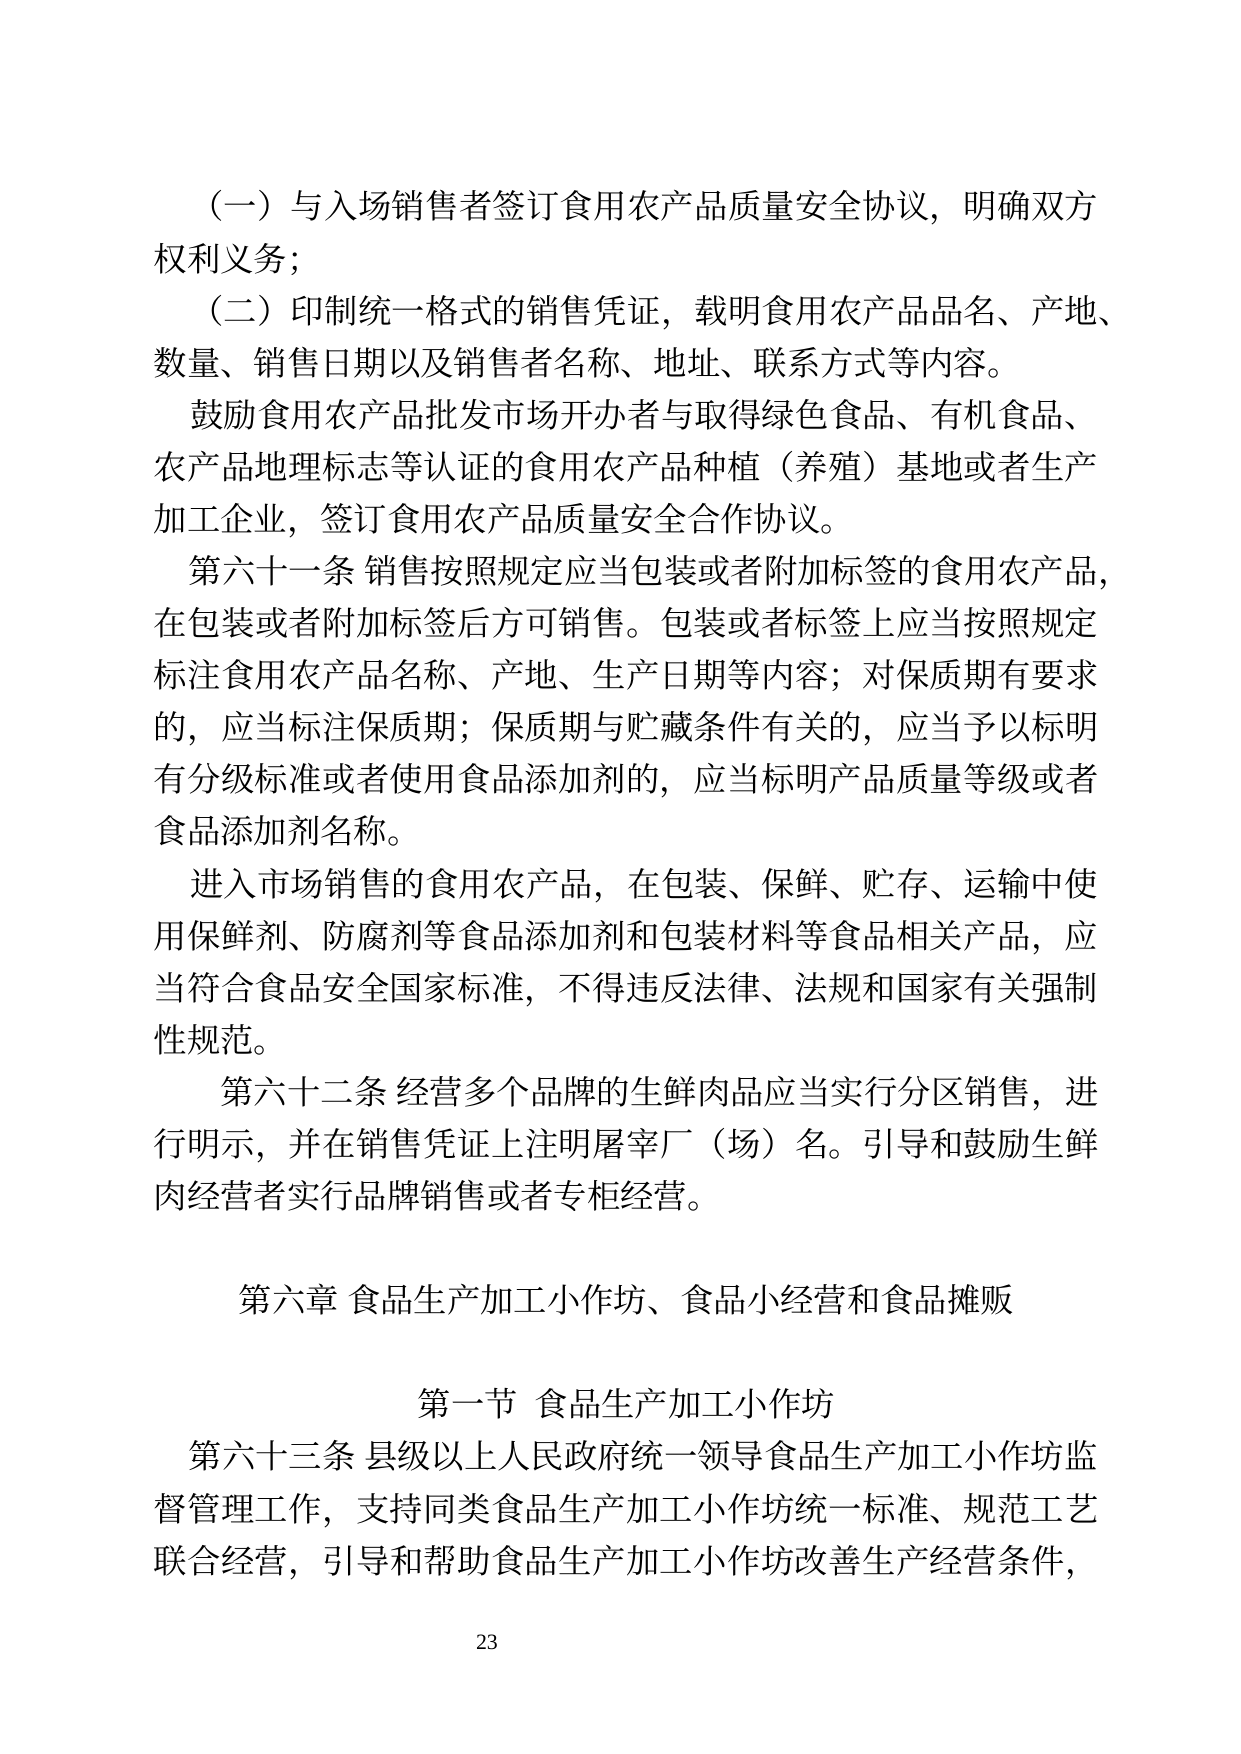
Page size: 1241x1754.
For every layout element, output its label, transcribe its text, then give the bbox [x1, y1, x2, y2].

text 第六十一条 销售按照规定应当包装或者附加标签的食用农产品，在包装或者附加标签后方可销售。包装或者标签上应当按照规定标注食用农产品名称、产地、生产日期等内容；对保质期有要求的，应当标注保质期；保质期与贮藏条件有关的，应当予以标明；有分级标准或者使用食品添加剂的，应当标明产品质量等级或者食品添加剂名称。 [153, 542, 1098, 854]
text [153, 1427, 1098, 1583]
text 鼓励食用农产品批发市场开办者与取得绿色食品、有机食品、农产品地理标志等认证的食用农产品种植（养殖）基地或者生产加工企业，签订食用农产品质量安全合作协议。 [153, 386, 1098, 542]
text 第六章 食品生产加工小作坊、食品小经营和食品摊贩 [153, 1271, 1098, 1323]
text 第一节 食品生产加工小作坊 [153, 1375, 1098, 1427]
text （一）与入场销售者签订食用农产品质量安全协议，明确双方权利义务； [153, 177, 1098, 281]
text 进入市场销售的食用农产品，在包装、保鲜、贮存、运输中使用保鲜剂、防腐剂等食品添加剂和包装材料等食品相关产品，应当符合食品安全国家标准，不得违反法律、法规和国家有关强制性规范。 [153, 854, 1098, 1063]
text （二）印制统一格式的销售凭证，载明食用农产品品名、产地、数量、销售日期以及销售者名称、地址、联系方式等内容。 [153, 281, 1098, 386]
text 第六十二条 经营多个品牌的生鲜肉品应当实行分区销售，进行明示，并在销售凭证上注明屠宰厂（场）名。引导和鼓励生鲜肉经营者实行品牌销售或者专柜经营。 [153, 1063, 1098, 1219]
